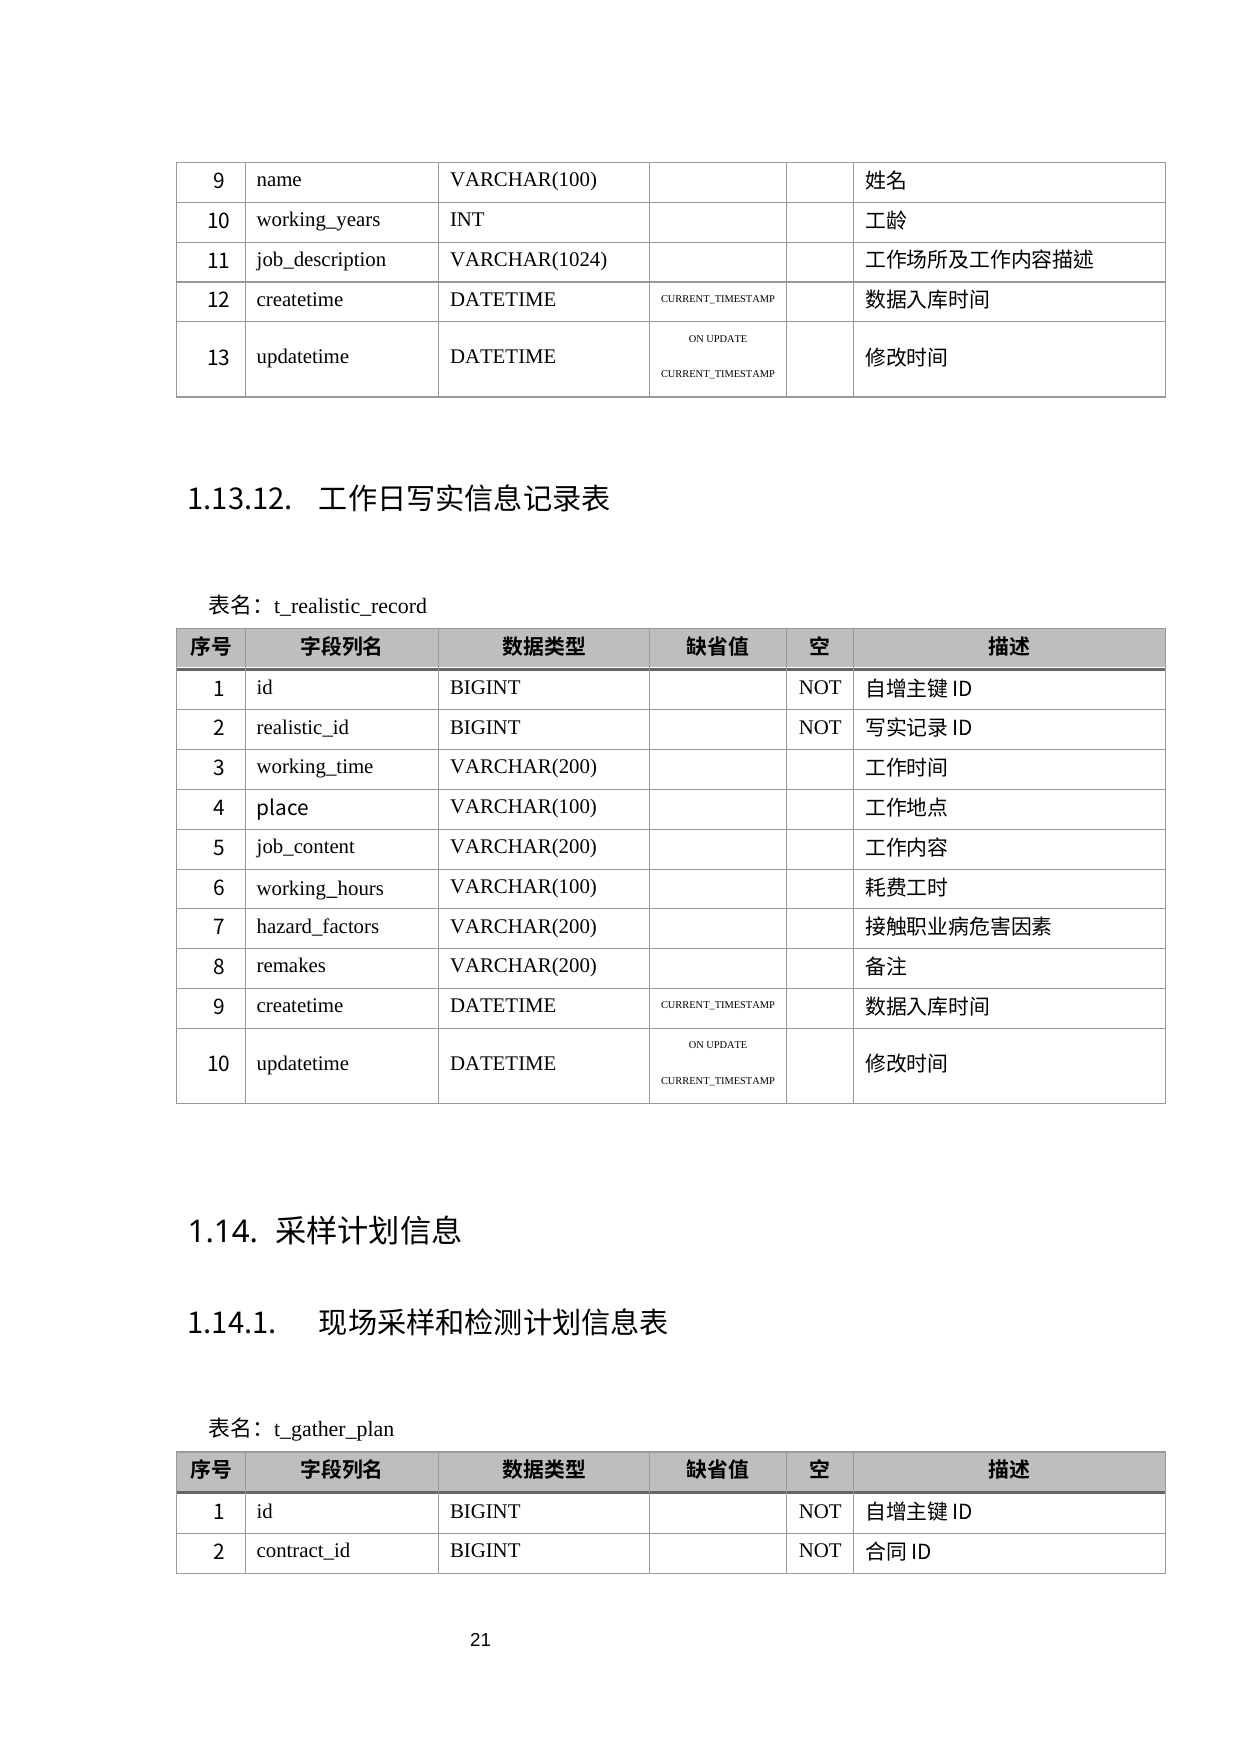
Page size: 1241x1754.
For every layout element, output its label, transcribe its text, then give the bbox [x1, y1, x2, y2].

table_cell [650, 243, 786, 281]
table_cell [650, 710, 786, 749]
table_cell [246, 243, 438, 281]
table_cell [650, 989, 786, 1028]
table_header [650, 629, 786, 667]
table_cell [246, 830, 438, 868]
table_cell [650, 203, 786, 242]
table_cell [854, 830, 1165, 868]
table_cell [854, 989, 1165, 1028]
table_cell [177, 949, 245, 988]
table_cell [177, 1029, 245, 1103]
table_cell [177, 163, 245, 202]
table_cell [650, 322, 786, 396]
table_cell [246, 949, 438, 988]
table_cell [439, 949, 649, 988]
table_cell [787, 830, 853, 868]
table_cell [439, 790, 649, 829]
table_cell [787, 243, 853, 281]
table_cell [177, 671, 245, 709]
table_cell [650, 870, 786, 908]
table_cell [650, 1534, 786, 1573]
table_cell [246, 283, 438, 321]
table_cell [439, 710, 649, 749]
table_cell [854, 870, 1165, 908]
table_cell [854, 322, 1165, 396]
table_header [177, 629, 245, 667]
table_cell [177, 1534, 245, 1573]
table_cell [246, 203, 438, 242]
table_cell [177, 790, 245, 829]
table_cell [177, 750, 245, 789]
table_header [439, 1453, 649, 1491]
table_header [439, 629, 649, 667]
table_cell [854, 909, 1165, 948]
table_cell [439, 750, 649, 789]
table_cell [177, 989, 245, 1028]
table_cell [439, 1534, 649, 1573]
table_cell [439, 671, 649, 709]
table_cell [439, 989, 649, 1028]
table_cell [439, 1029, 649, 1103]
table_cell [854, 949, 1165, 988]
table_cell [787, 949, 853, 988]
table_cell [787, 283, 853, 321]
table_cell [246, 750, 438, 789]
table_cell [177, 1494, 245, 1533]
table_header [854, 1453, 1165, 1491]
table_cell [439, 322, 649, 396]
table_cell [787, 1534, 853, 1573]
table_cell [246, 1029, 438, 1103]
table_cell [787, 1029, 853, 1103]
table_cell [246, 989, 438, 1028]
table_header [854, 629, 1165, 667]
text 表名：t_gather_plan [187, 1411, 1053, 1443]
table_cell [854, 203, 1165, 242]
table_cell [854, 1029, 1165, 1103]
subtitle 工作日写实信息记录表 [187, 464, 1053, 529]
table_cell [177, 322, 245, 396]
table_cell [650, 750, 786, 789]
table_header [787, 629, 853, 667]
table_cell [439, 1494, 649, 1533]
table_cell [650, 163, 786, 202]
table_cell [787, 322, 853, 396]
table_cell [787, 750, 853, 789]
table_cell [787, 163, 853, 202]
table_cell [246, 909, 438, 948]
text 表名：t_realistic_record [187, 587, 1053, 620]
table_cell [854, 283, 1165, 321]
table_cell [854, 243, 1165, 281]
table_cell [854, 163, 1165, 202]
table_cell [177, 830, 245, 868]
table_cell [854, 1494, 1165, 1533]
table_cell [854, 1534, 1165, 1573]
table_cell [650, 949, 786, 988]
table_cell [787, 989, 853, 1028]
subtitle 现场采样和检测计划信息表 [187, 1288, 1053, 1353]
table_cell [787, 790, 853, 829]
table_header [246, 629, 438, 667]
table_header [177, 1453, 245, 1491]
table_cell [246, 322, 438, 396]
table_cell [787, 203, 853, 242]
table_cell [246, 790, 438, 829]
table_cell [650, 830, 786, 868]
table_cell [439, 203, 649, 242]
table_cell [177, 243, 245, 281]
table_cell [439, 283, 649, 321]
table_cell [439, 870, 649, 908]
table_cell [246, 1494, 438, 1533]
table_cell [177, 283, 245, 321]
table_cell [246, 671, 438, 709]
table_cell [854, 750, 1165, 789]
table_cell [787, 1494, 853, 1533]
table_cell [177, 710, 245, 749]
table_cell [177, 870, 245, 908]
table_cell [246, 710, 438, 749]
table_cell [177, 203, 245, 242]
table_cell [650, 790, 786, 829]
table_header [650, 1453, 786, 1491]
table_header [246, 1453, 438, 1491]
subtitle 采样计划信息 [187, 1196, 1053, 1261]
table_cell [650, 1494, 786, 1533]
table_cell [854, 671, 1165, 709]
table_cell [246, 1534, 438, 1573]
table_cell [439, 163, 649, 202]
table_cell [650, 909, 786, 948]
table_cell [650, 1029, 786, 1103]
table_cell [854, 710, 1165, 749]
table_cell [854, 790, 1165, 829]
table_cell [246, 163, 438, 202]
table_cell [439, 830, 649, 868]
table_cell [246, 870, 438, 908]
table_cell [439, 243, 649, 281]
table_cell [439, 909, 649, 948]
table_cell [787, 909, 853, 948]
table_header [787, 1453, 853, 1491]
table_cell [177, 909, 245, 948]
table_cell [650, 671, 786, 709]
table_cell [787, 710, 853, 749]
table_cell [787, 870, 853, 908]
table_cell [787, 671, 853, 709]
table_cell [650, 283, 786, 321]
